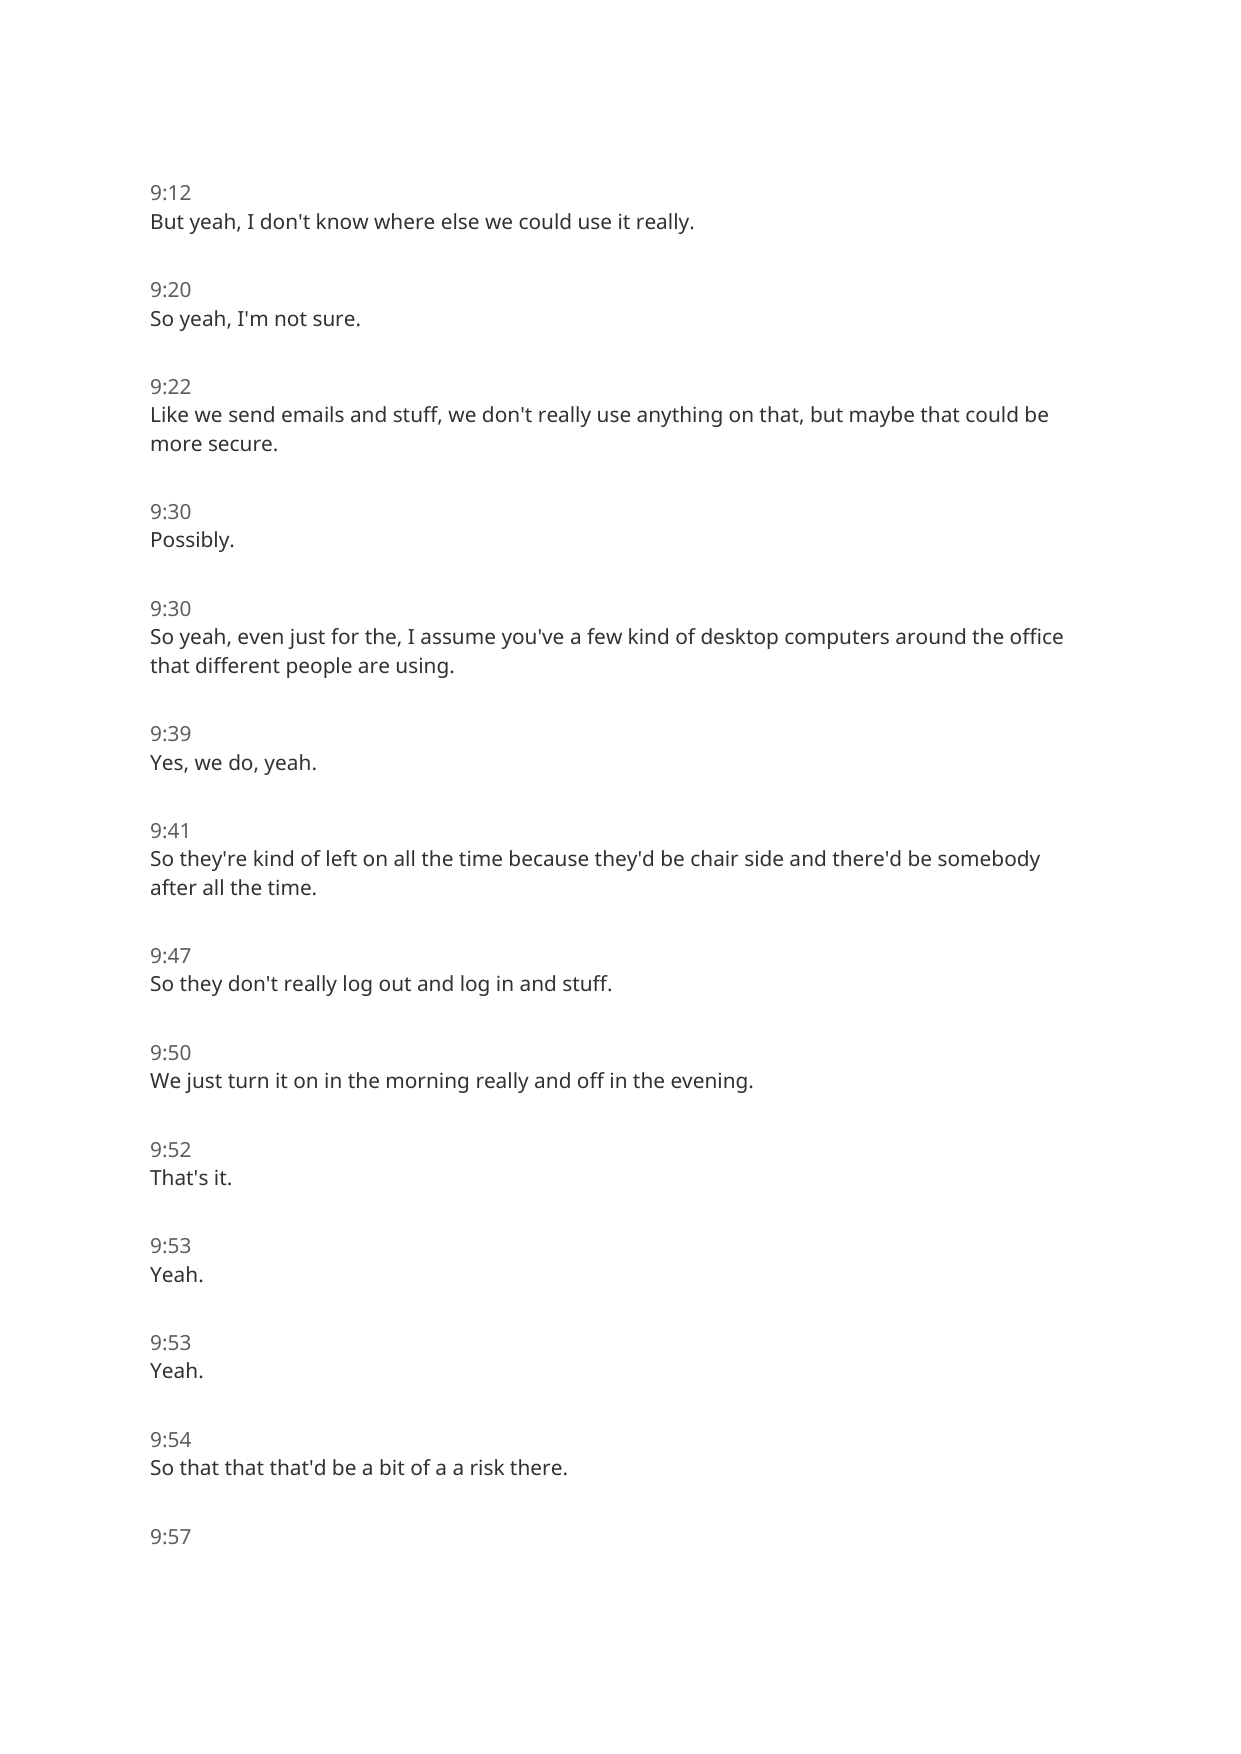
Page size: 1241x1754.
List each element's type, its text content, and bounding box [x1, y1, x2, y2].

text 9:53 Yeah. [150, 1203, 1090, 1288]
text 9:30 Possibly. [150, 469, 1090, 554]
text 9:47 So they don't really log out and log in and stuff. [150, 913, 1090, 998]
text 9:41 So they're kind of left on all the time because they'd be chair side and there'd be somebody after all the time. [150, 787, 1090, 901]
text 9:30 So yeah, even just for the, I assume you've a few kind of desktop computers around the office that different people are using. [150, 566, 1090, 679]
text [150, 1493, 1090, 1550]
text 9:12 But yeah, I don't know where else we could use it really. [150, 150, 1090, 235]
text 9:53 Yeah. [150, 1300, 1090, 1385]
text 9:22 Like we send emails and stuff, we don't really use anything on that, but maybe that could be more secure. [150, 343, 1090, 457]
text 9:50 We just turn it on in the morning really and off in the evening. [150, 1009, 1090, 1095]
text 9:39 Yes, we do, yeah. [150, 691, 1090, 776]
text 9:54 So that that that'd be a bit of a a risk there. [150, 1397, 1090, 1482]
text 9:20 So yeah, I'm not sure. [150, 247, 1090, 332]
text 9:52 That's it. [150, 1106, 1090, 1192]
